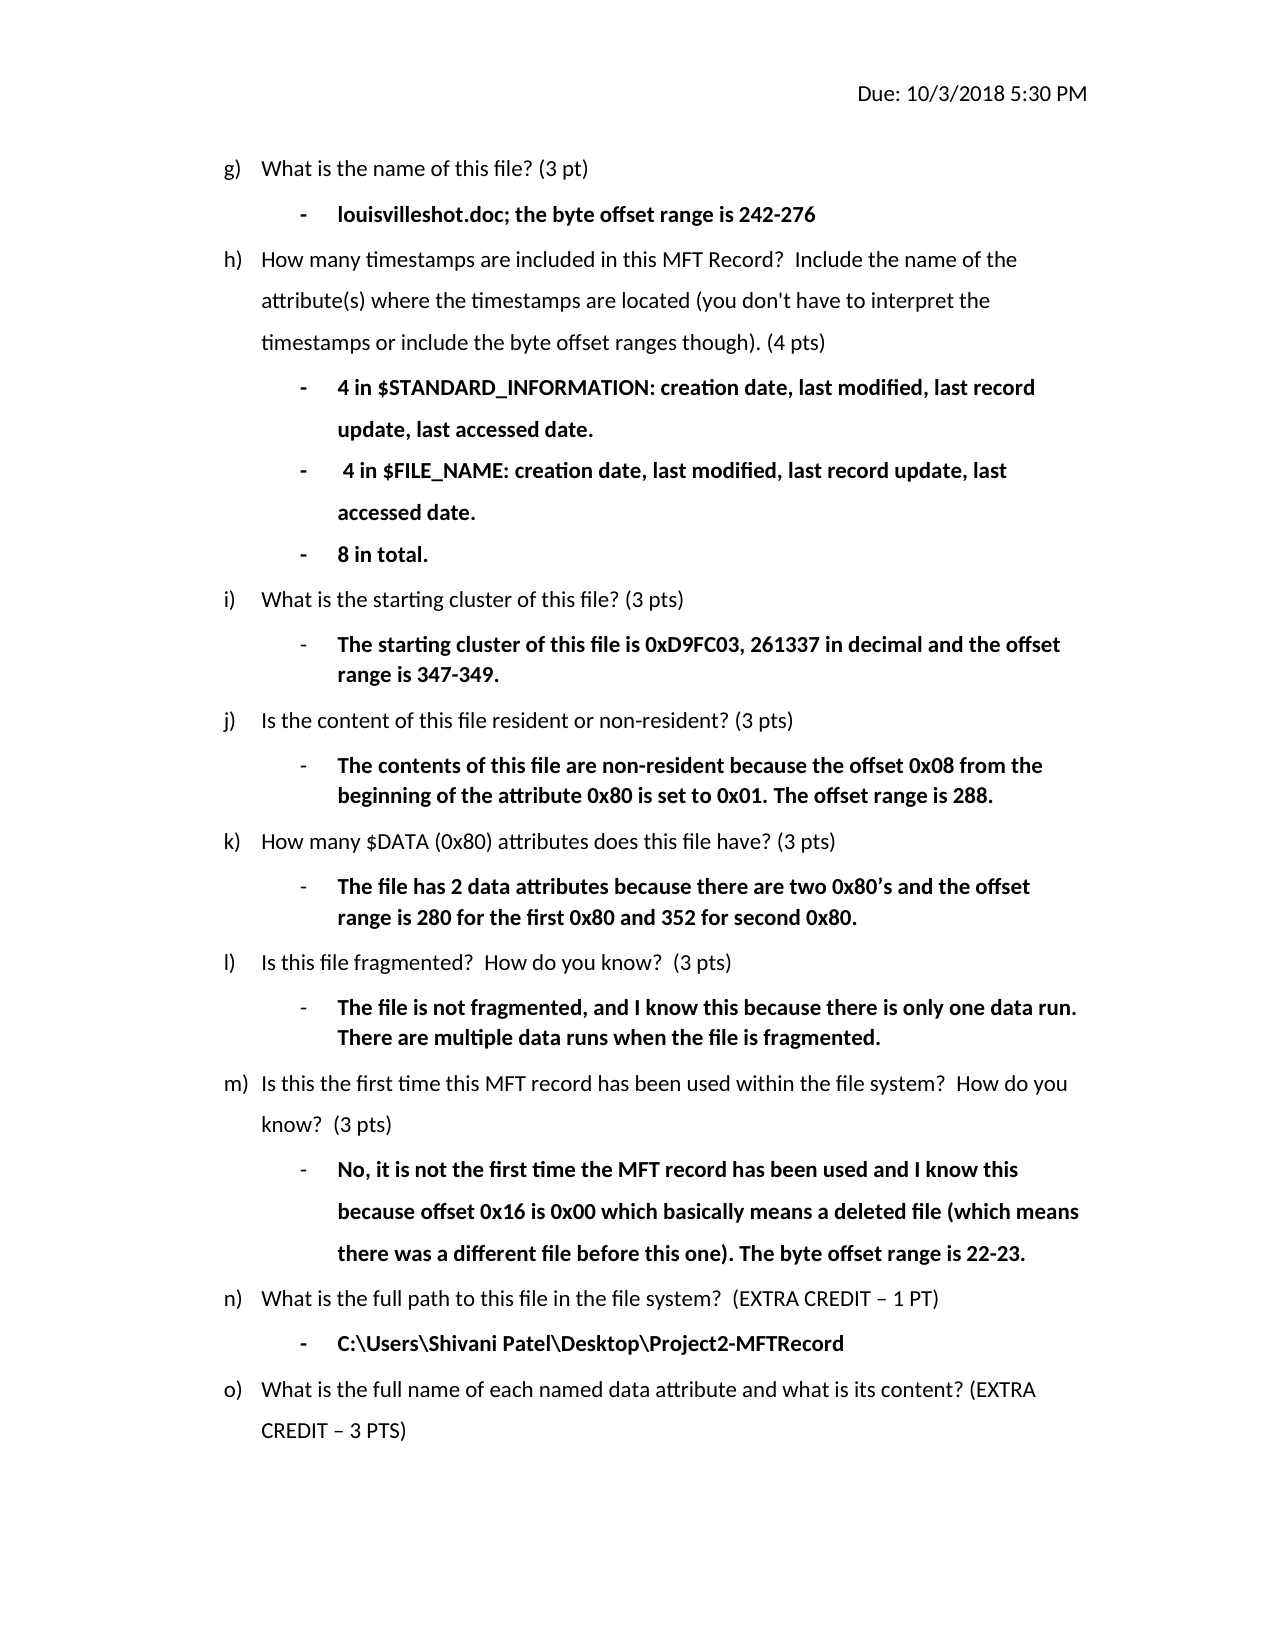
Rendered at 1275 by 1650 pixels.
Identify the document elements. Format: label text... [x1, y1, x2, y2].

list 8 in total. [300, 540, 1084, 568]
list What is the full name of each named data attribute and what is its content? (EXTRA CREDIT – 3 PTS) [223, 1375, 1084, 1444]
list 4 in $FILE_NAME: creation date, last modified, last record update, last accessed date. [300, 457, 1084, 526]
list Is this file fragmented? How do you know? (3 pts) [223, 948, 1084, 976]
list C:\Users\Shivani Patel\Desktop\Project2-MFTRecord [300, 1329, 1084, 1357]
list What is the starting cluster of this file? (3 pts) [223, 585, 1084, 613]
list 4 in $STANDARD_INFORMATION: creation date, last modified, last record update, last accessed date. [300, 373, 1084, 443]
list Is the content of this file resident or non-resident? (3 pts) [223, 706, 1084, 734]
list The starting cluster of this file is 0xD9FC03, 261337 in decimal and the offset range is 347-349. [300, 630, 1084, 688]
list The contents of this file are non-resident because the offset 0x08 from the beginning of the attribute 0x80 is set to 0x01. The offset range is 288. [300, 751, 1084, 810]
list The file is not fragmented, and I know this because there is only one data run. There are multiple data runs when the file is fragmented. [300, 993, 1084, 1051]
list Is this the first time this MFT record has been used within the file system? How do you know? (3 pts) [223, 1069, 1084, 1138]
list What is the full path to this file in the file system? (EXTRA CREDIT – 1 PT) [223, 1284, 1084, 1312]
list How many timestamps are included in this MFT Record? Include the name of the attribute(s) where the timestamps are located (you don't have to interpret the timestamps or include the byte offset ranges though). (4 pts) [223, 245, 1084, 356]
list The file has 2 data attributes because there are two 0x80’s and the offset range is 280 for the first 0x80 and 352 for second 0x80. [300, 872, 1084, 931]
list What is the name of this file? (3 pt) [223, 154, 1084, 182]
list How many $DATA (0x80) attributes does this file have? (3 pts) [223, 827, 1084, 855]
list louisvilleshot.doc; the byte offset range is 242-276 [300, 200, 1084, 228]
list No, it is not the first time the MFT record has been used and I know this because offset 0x16 is 0x00 which basically means a deleted file (which means there was a different file before this one). The byte offset range is 22-23. [300, 1156, 1084, 1267]
